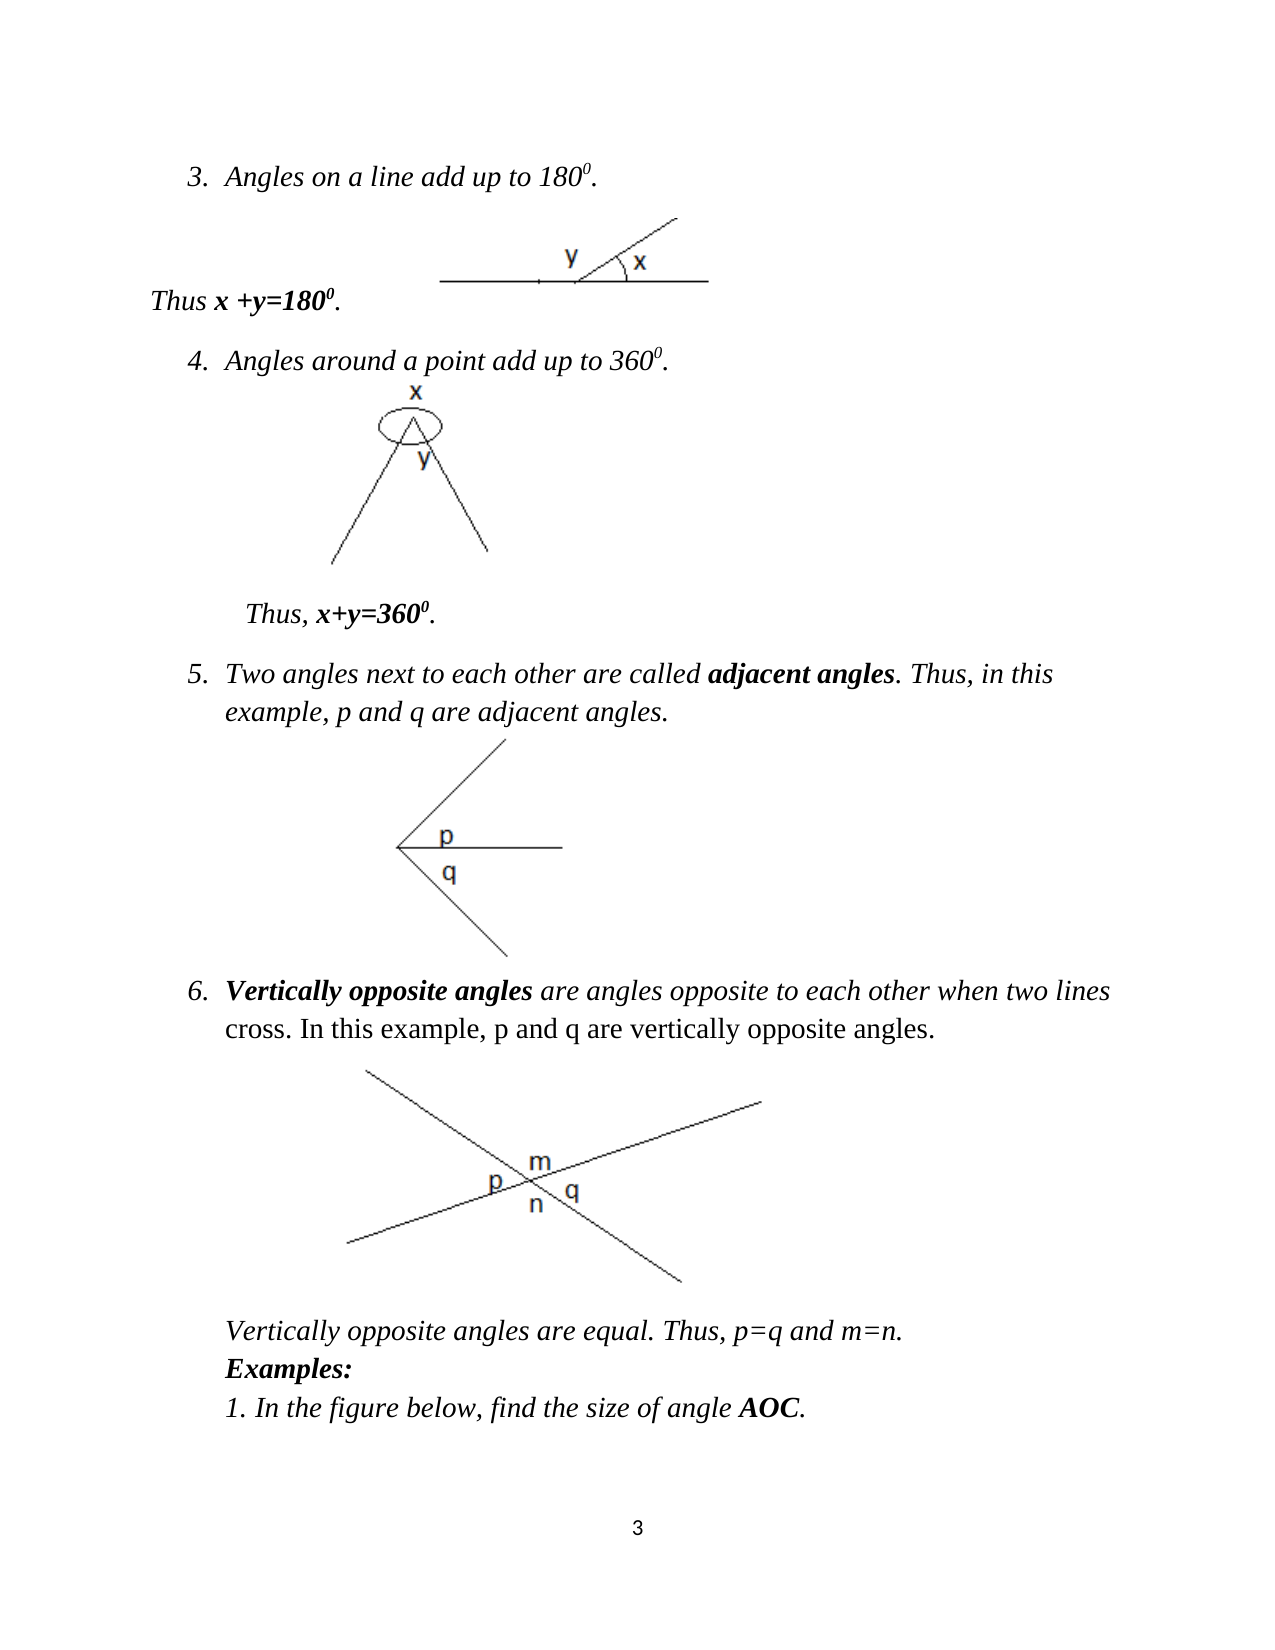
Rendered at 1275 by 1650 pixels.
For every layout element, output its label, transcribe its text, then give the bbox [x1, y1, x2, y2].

list Vertically opposite angles are equal. Thus, p=q and m=n. [225, 1313, 1125, 1346]
picture [346, 733, 646, 968]
list Two angles next to each other are called adjacent angles. Thus, in this example, p and q are adjacent angles. [187, 656, 1125, 728]
picture [429, 218, 759, 311]
picture [322, 1050, 776, 1308]
list In the figure below, find the size of angle AOC. [225, 1390, 1125, 1423]
list Examples: [225, 1351, 1125, 1385]
list Angles on a line add up to 1800. [187, 159, 1125, 193]
picture [305, 381, 521, 571]
text Thus, x+y=3600. [150, 597, 1125, 630]
list Angles around a point add up to 3600. [187, 343, 1125, 376]
list Vertically opposite angles are angles opposite to each other when two lines cross. In this example, p and q are vertically opposite angles. [187, 973, 1125, 1045]
